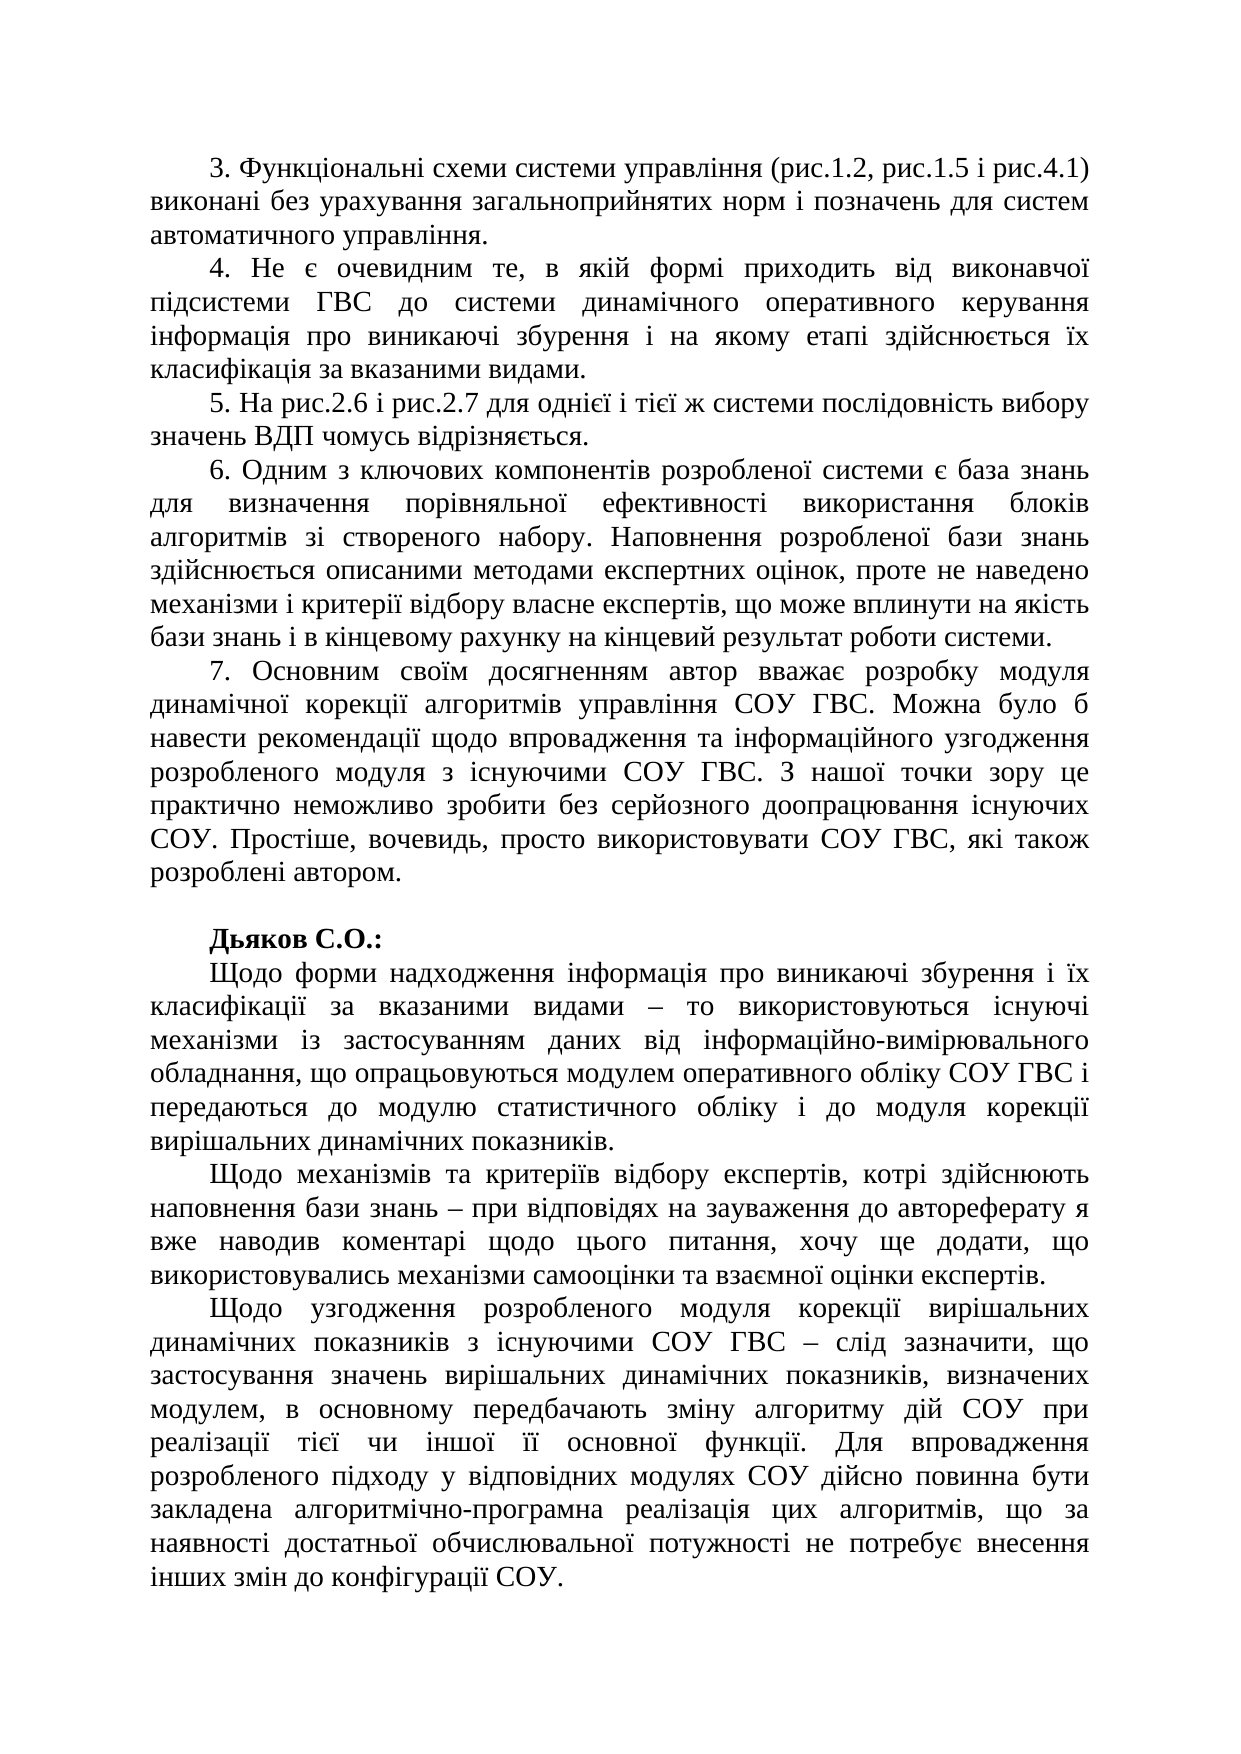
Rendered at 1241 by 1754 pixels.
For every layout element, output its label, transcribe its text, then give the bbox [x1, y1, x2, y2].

text Щодо механізмів та критеріїв відбору експертів, котрі здійснюють наповнення бази знань – при відповідях на зауваження до автореферату я вже наводив коментарі щодо цього питання, хочу ще додати, що використовувались механізми самооцінки та взаємної оцінки експертів. [150, 1156, 1090, 1290]
text Щодо форми надходження інформація про виникаючі збурення і їх класифікації за вказаними видами – то використовуються існуючі механізми із застосуванням даних від інформаційно-вимірювального обладнання, що опрацьовуються модулем оперативного обліку СОУ ГВС і передаються до модулю статистичного обліку і до модуля корекції вирішальних динамічних показників. [150, 955, 1090, 1156]
text 3. Функціональні схеми системи управління (рис.1.2, рис.1.5 і рис.4.1) виконані без урахування загальноприйнятих норм і позначень для систем автоматичного управління. [150, 150, 1090, 251]
text 5. На рис.2.6 і рис.2.7 для однієї і тієї ж системи послідовність вибору значень ВДП чомусь відрізняється. [150, 385, 1090, 452]
text 7. Основним своїм досягненням автор вважає розробку модуля динамічної корекції алгоритмів управління СОУ ГВС. Можна було б навести рекомендації щодо впровадження та інформаційного узгодження розробленого модуля з існуючими СОУ ГВС. З нашої точки зору це практично неможливо зробити без серйозного доопрацювання існуючих СОУ. Простіше, вочевидь, просто використовувати СОУ ГВС, які також розроблені автором. [150, 653, 1090, 888]
text Дьяков С.О.: [150, 921, 1090, 955]
text 4. Не є очевидним те, в якій формі приходить від виконавчої підсистеми ГВС до системи динамічного оперативного керування інформація про виникаючі збурення і на якому етапі здійснюється їх класифікація за вказаними видами. [150, 251, 1090, 385]
text 6. Одним з ключових компонентів розробленої системи є база знань для визначення порівняльної ефективності використання блоків алгоритмів зі створеного набору. Наповнення розробленої бази знань здійснюється описаними методами експертних оцінок, проте не наведено механізми і критерії відбору власне експертів, що може вплинути на якість бази знань і в кінцевому рахунку на кінцевий результат роботи системи. [150, 452, 1090, 653]
text Щодо узгодження розробленого модуля корекції вирішальних динамічних показників з існуючими СОУ ГВС – слід зазначити, що застосування значень вирішальних динамічних показників, визначених модулем, в основному передбачають зміну алгоритму дій СОУ при реалізації тієї чи іншої її основної функції. Для впровадження розробленого підходу у відповідних модулях СОУ дійсно повинна бути закладена алгоритмічно-програмна реалізація цих алгоритмів, що за наявності достатньої обчислювальної потужності не потребує внесення інших змін до конфігурації СОУ. [150, 1290, 1090, 1592]
